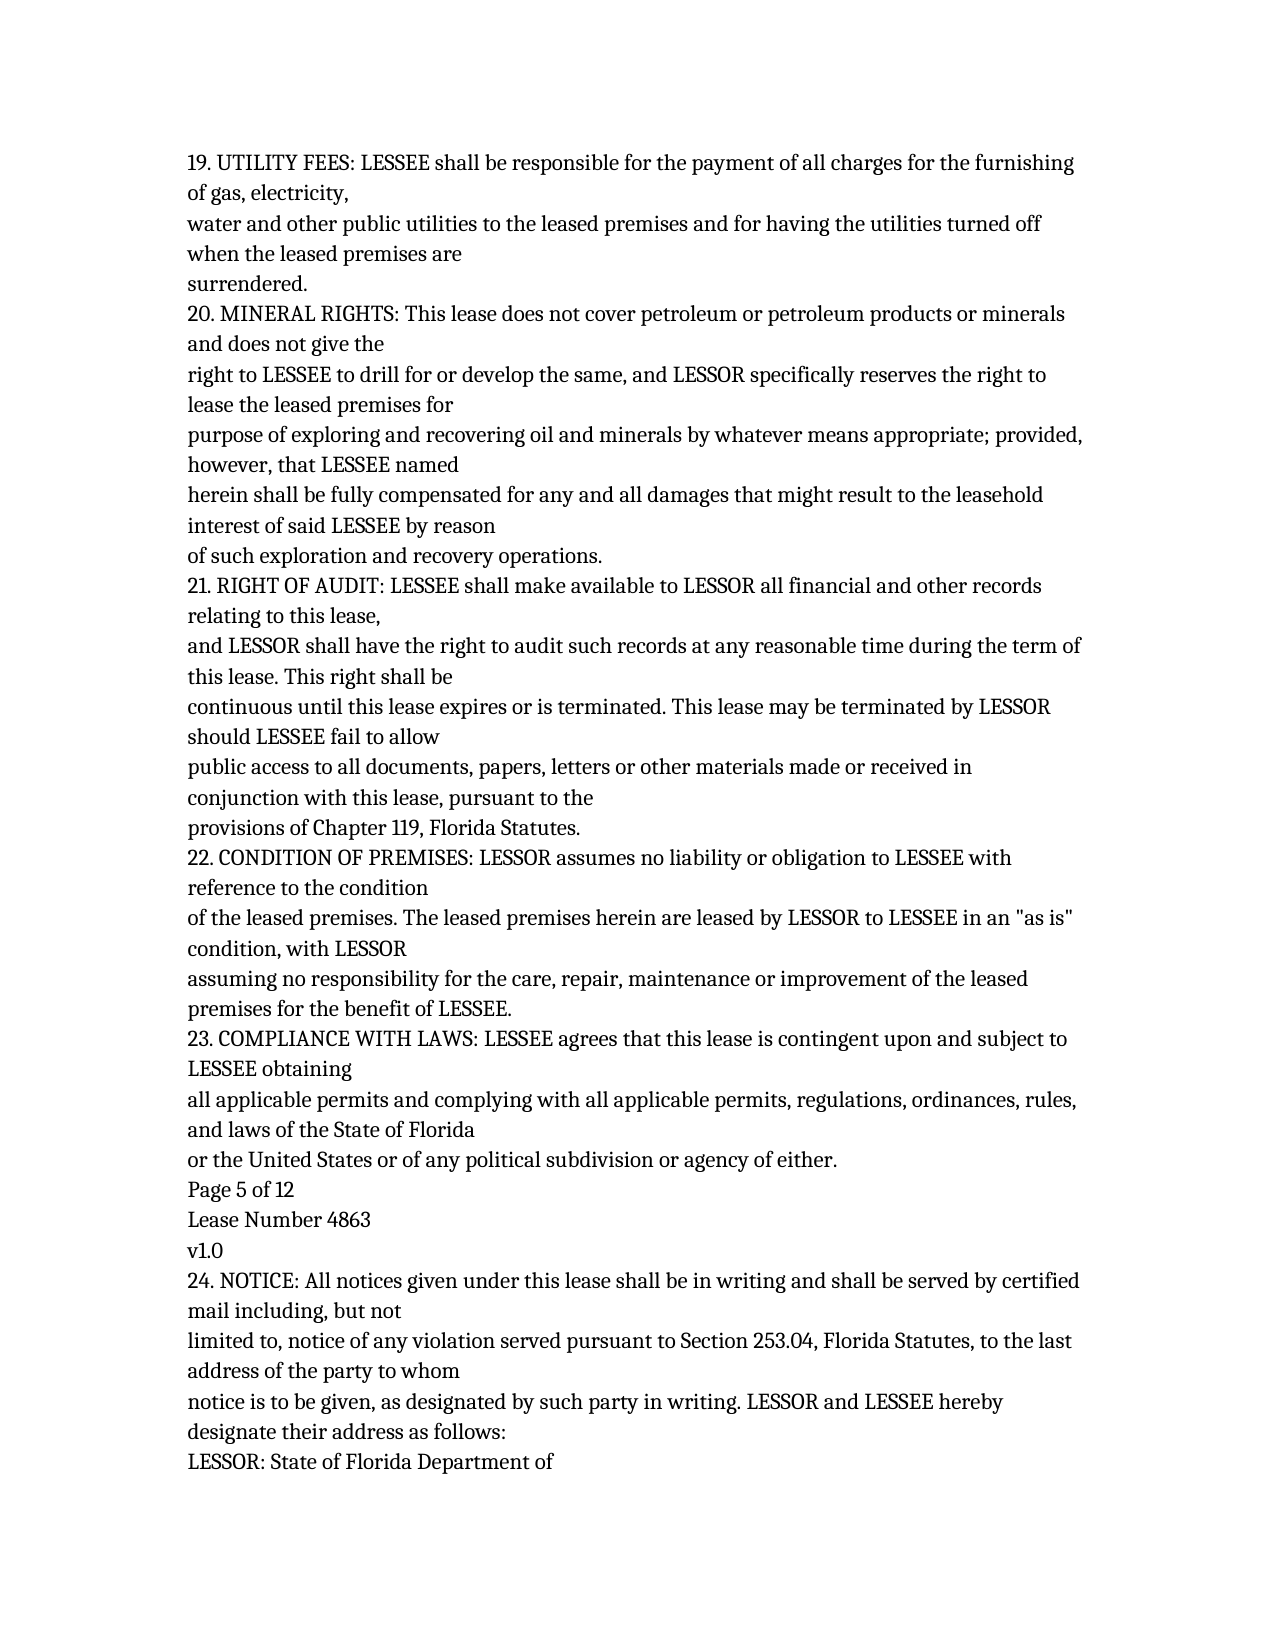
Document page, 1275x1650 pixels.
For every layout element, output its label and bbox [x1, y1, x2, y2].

text [187, 150, 1087, 1475]
